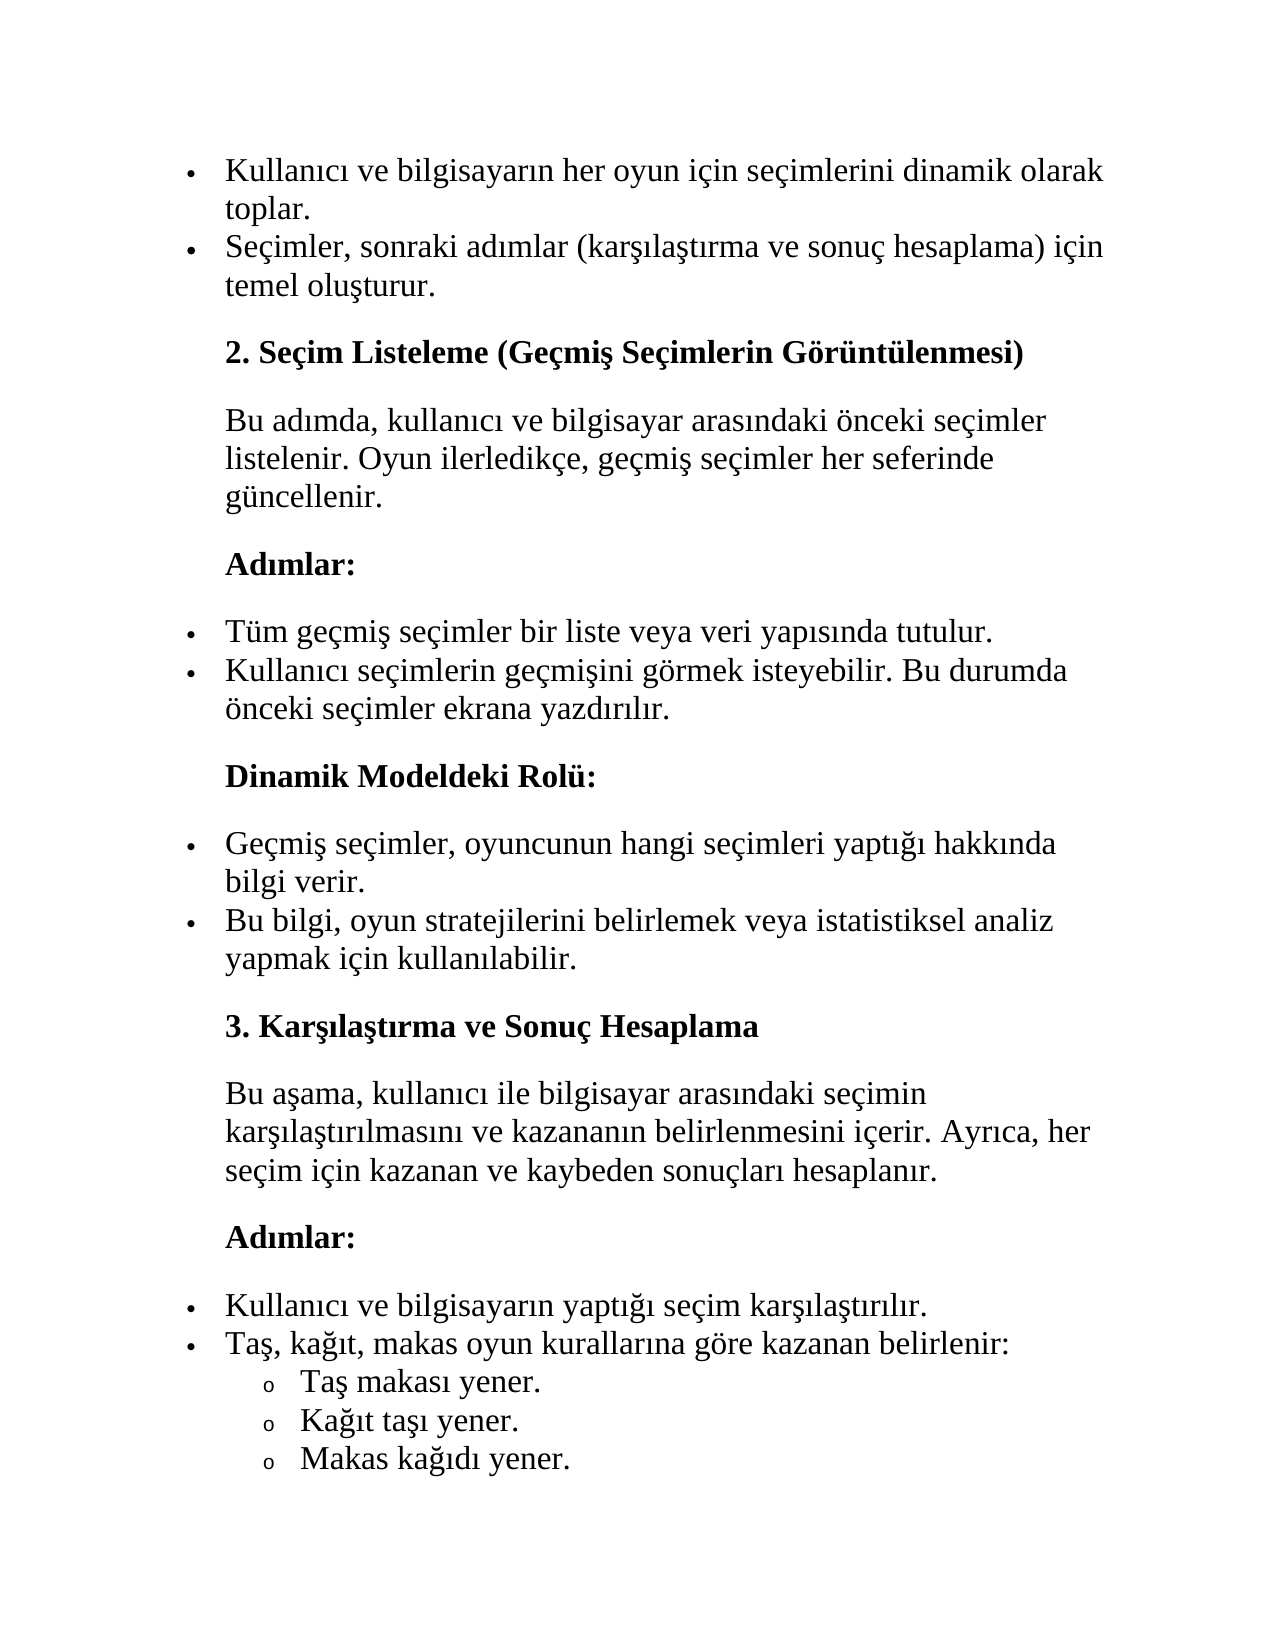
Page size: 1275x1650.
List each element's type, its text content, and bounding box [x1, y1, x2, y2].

list Kağıt taşı yener. [262, 1400, 1125, 1438]
list Kullanıcı seçimlerin geçmişini görmek isteyebilir. Bu durumda önceki seçimler ekrana yazdırılır. [187, 650, 1125, 727]
list Seçimler, sonraki adımlar (karşılaştırma ve sonuç hesaplama) için temel oluşturur. [187, 227, 1125, 303]
list Tüm geçmiş seçimler bir liste veya veri yapısında tutulur. [187, 612, 1125, 650]
list Taş makası yener. [262, 1362, 1125, 1400]
list Kullanıcı ve bilgisayarın yaptığı seçim karşılaştırılır. [187, 1285, 1125, 1323]
text Adımlar: [225, 544, 1125, 582]
text Bu aşama, kullanıcı ile bilgisayar arasındaki seçimin karşılaştırılmasını ve kazananın belirlenmesini içerir. Ayrıca, her seçim için kazanan ve kaybeden sonuçları hesaplanır. [225, 1073, 1125, 1188]
text 2. Seçim Listeleme (Geçmiş Seçimlerin Görüntülenmesi) [225, 332, 1125, 371]
list Bu bilgi, oyun stratejilerini belirlemek veya istatistiksel analiz yapmak için kullanılabilir. [187, 900, 1125, 977]
text Adımlar: [225, 1217, 1125, 1256]
list Geçmiş seçimler, oyuncunun hangi seçimleri yaptığı hakkında bilgi verir. [187, 823, 1125, 900]
list Kullanıcı ve bilgisayarın her oyun için seçimlerini dinamik olarak toplar. [187, 150, 1125, 227]
text Bu adımda, kullanıcı ve bilgisayar arasındaki önceki seçimler listelenir. Oyun ilerledikçe, geçmiş seçimler her seferinde güncellenir. [225, 400, 1125, 515]
text Dinamik Modeldeki Rolü: [225, 756, 1125, 794]
list Makas kağıdı yener. [262, 1438, 1125, 1477]
text 3. Karşılaştırma ve Sonuç Hesaplama [225, 1006, 1125, 1044]
list Taş, kağıt, makas oyun kurallarına göre kazanan belirlenir: [187, 1323, 1125, 1362]
